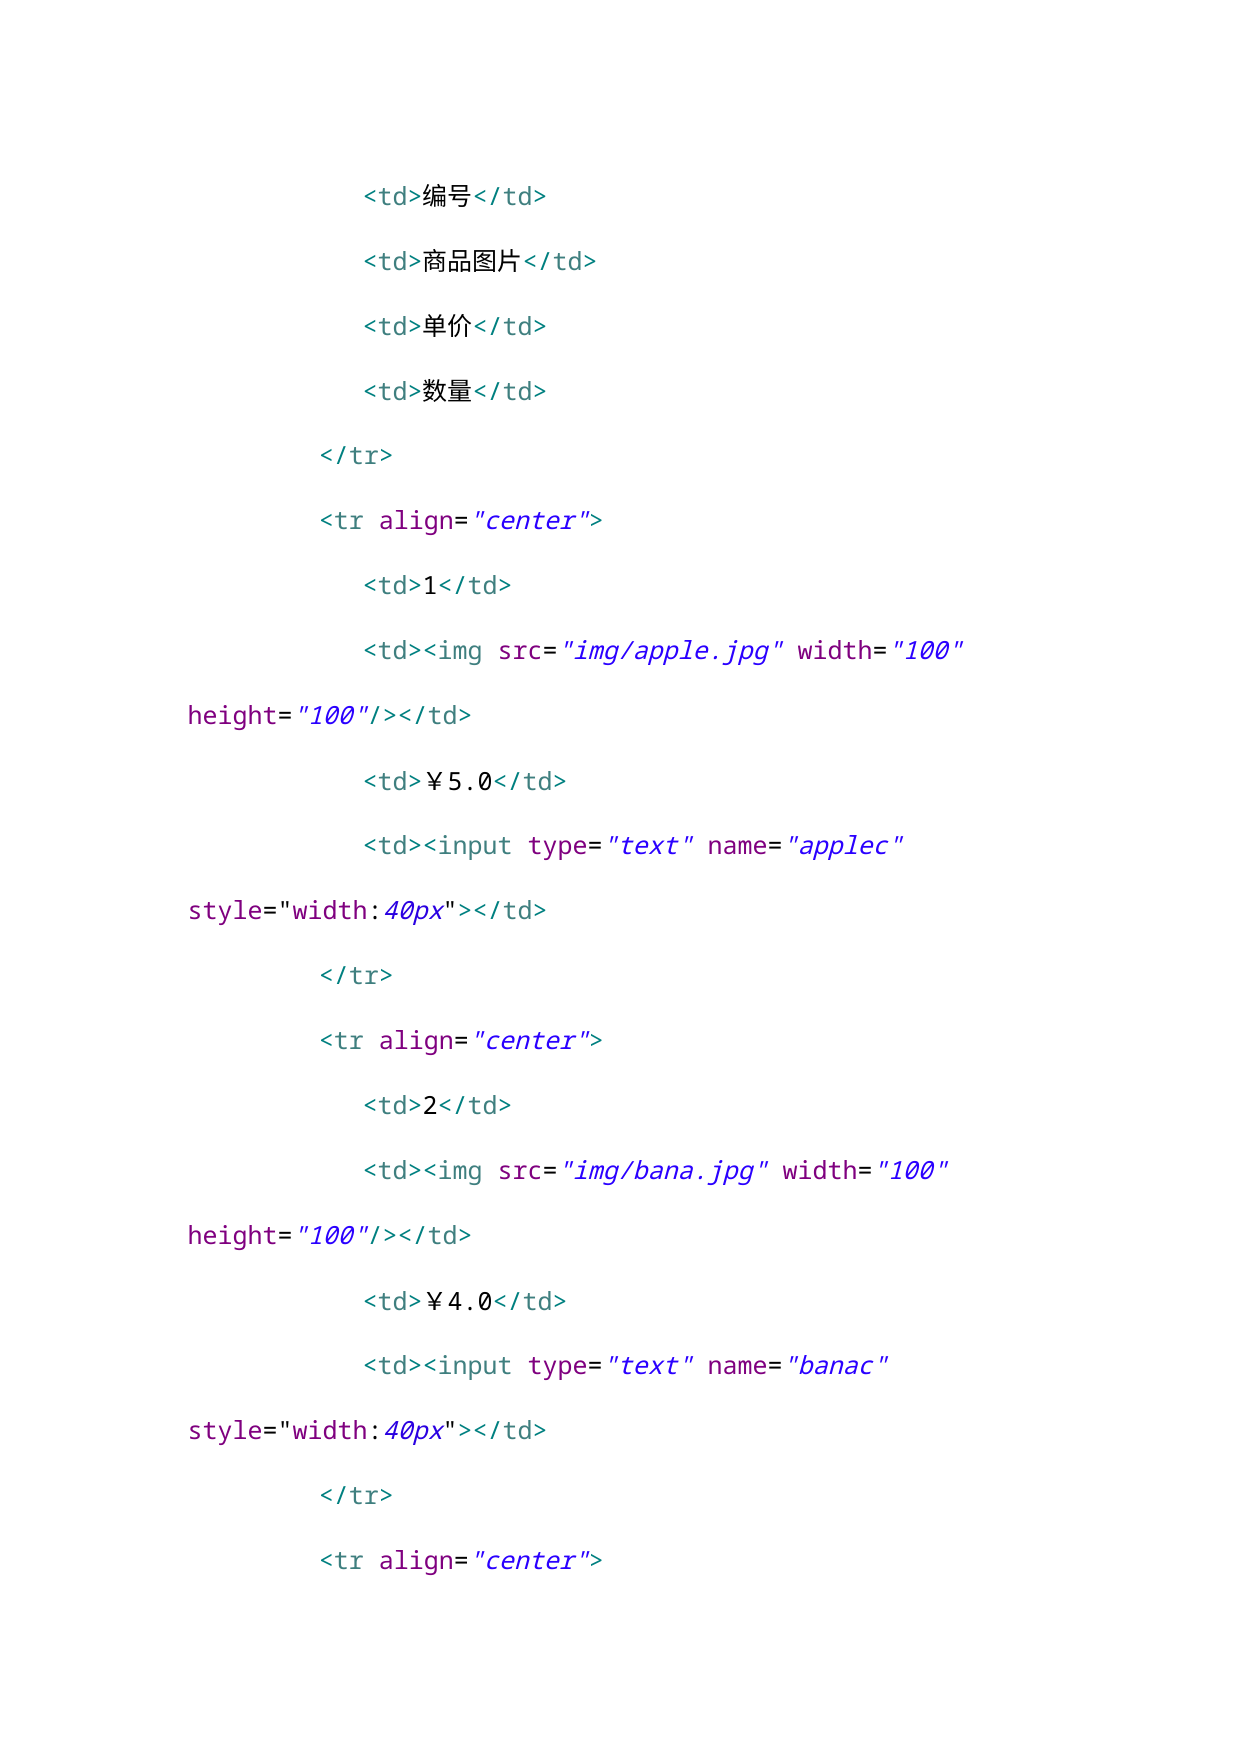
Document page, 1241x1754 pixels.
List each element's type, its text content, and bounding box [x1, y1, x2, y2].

text <td><img src="img/bana.jpg" width="100" height="100"/></td> [187, 1137, 1053, 1267]
text <td>￥4.0</td> [187, 1267, 1053, 1332]
text <td><input type="text" name="applec" style="width:40px"></td> [187, 812, 1053, 942]
text <td>￥5.0</td> [187, 747, 1053, 812]
text <td><input type="text" name="banac" style="width:40px"></td> [187, 1332, 1053, 1462]
text </tr> [187, 942, 1053, 1007]
text <td>编号</td> [187, 162, 1053, 227]
text <tr align="center"> [187, 1527, 1053, 1592]
text <td>1</td> [187, 552, 1053, 617]
text <td>2</td> [187, 1072, 1053, 1137]
text <td><img src="img/apple.jpg" width="100" height="100"/></td> [187, 617, 1053, 747]
text </tr> [187, 1462, 1053, 1527]
text <tr align="center"> [187, 487, 1053, 552]
text <tr align="center"> [187, 1007, 1053, 1072]
text <td>单价</td> [187, 292, 1053, 357]
text <td>数量</td> [187, 357, 1053, 422]
text <td>商品图片</td> [187, 227, 1053, 292]
text </tr> [187, 422, 1053, 487]
